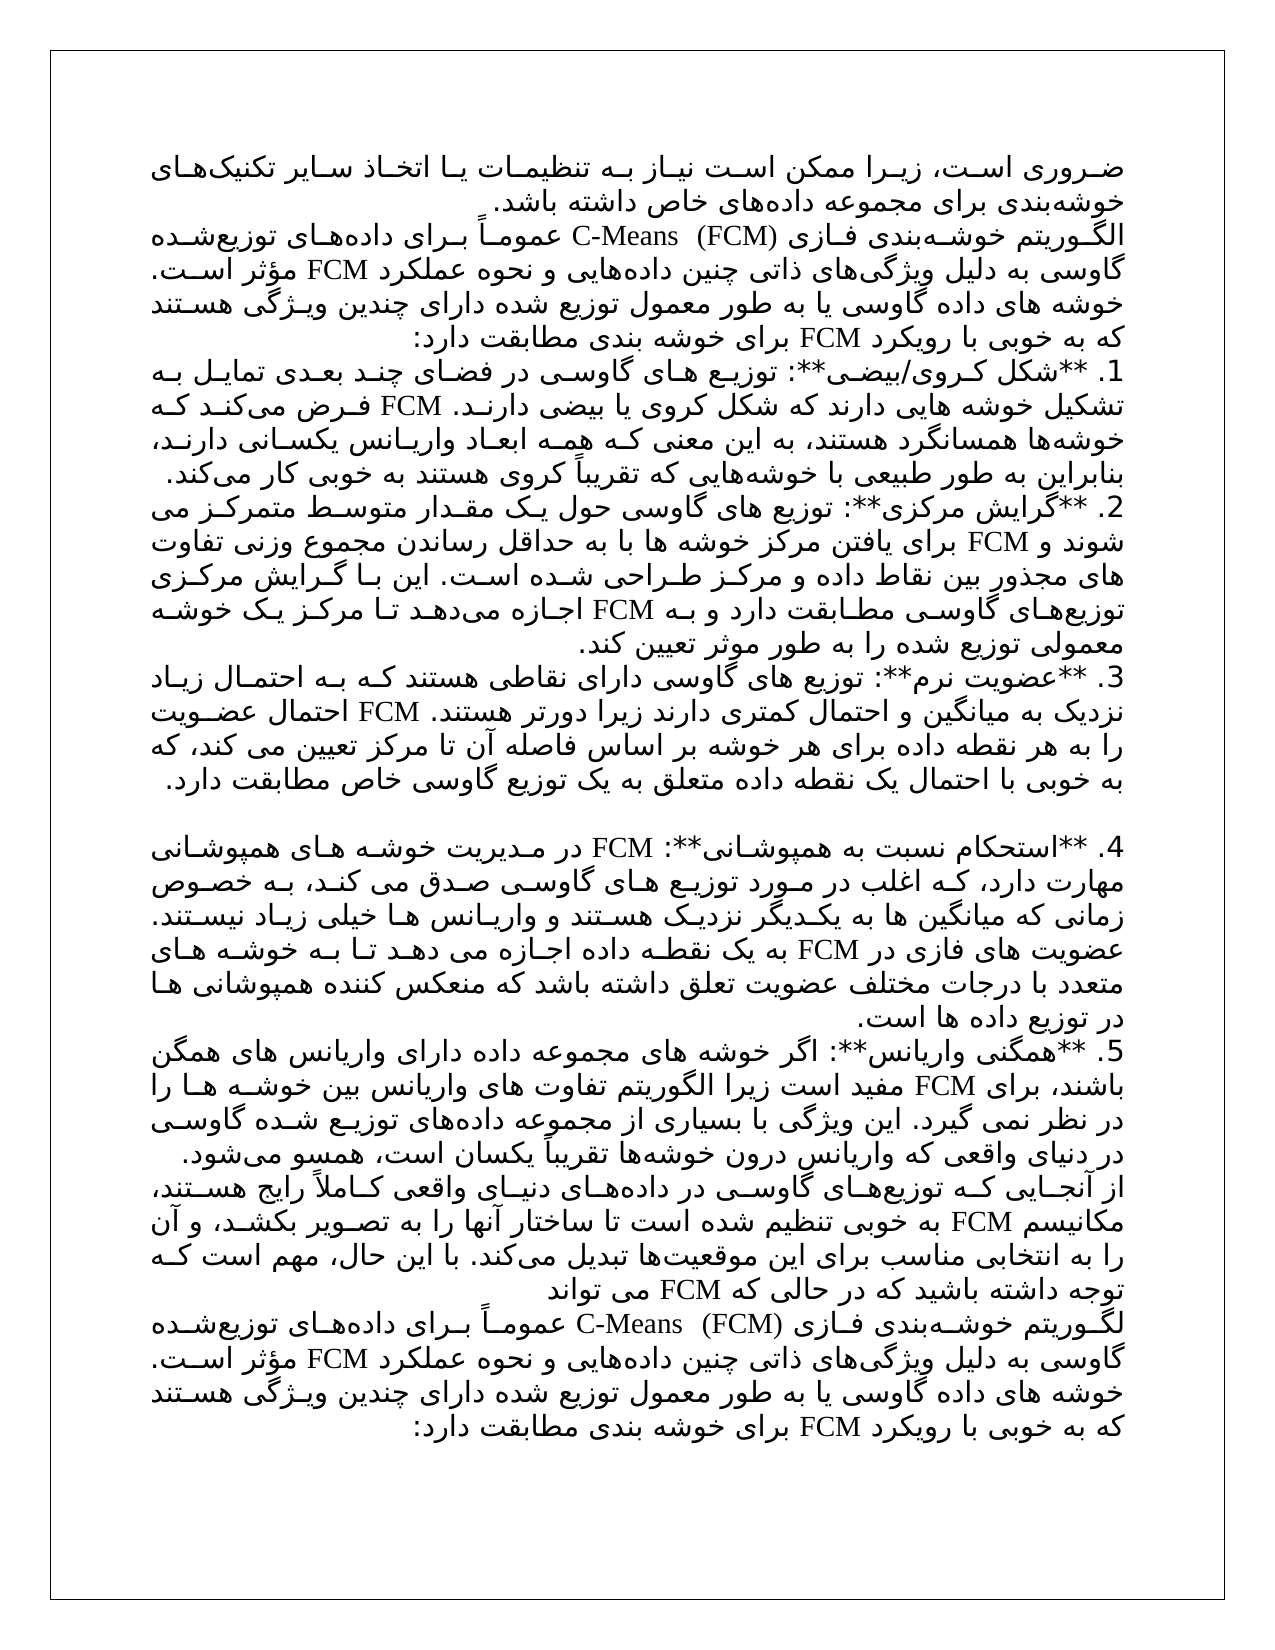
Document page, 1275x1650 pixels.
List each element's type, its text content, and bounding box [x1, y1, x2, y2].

text از آنجایی که توزیع‌های گاوسی در داده‌های دنیای واقعی کاملاً رایج هستند، مکانیسم FCM به خوبی تنظیم شده است تا ساختار آنها را به تصویر بکشد، و آن را به انتخابی مناسب برای این موقعیت‌ها تبدیل می‌کند. با این حال، مهم است که توجه داشته باشید که در حالی که FCM می تواند [150, 1170, 1125, 1307]
text 2. **گرایش مرکزی**: توزیع های گاوسی حول یک مقدار متوسط متمرکز می شوند و FCM برای یافتن مرکز خوشه ها با به حداقل رساندن مجموع وزنی تفاوت های مجذور بین نقاط داده و مرکز طراحی شده است. این با گرایش مرکزی توزیع‌های گاوسی مطابقت دارد و به FCM اجازه می‌دهد تا مرکز یک خوشه معمولی توزیع شده را به طور موثر تعیین کند. [150, 490, 1125, 661]
text 5. **همگنی واریانس**: اگر خوشه های مجموعه داده دارای واریانس های همگن باشند، برای FCM مفید است زیرا الگوریتم تفاوت های واریانس بین خوشه ها را در نظر نمی گیرد. این ویژگی با بسیاری از مجموعه داده‌های توزیع شده گاوسی در دنیای واقعی که واریانس درون خوشه‌ها تقریباً یکسان است، همسو می‌شود. [150, 1034, 1125, 1170]
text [150, 150, 1125, 218]
text الگوریتم خوشه‌بندی فازی C-Means (FCM) عموماً برای داده‌های توزیع‌شده گاوسی به دلیل ویژگی‌های ذاتی چنین داده‌هایی و نحوه عملکرد FCM مؤثر است. خوشه های داده گاوسی یا به طور معمول توزیع شده دارای چندین ویژگی هستند که به خوبی با رویکرد FCM برای خوشه بندی مطابقت دارد: [150, 218, 1125, 354]
text 3. **عضویت نرم**: توزیع های گاوسی دارای نقاطی هستند که به احتمال زیاد نزدیک به میانگین و احتمال کمتری دارند زیرا دورتر هستند. FCM احتمال عضویت را به هر نقطه داده برای هر خوشه بر اساس فاصله آن تا مرکز تعیین می کند، که به خوبی با احتمال یک نقطه داده متعلق به یک توزیع گاوسی خاص مطابقت دارد. [150, 661, 1125, 797]
text لگوریتم خوشه‌بندی فازی C-Means (FCM) عموماً برای داده‌های توزیع‌شده گاوسی به دلیل ویژگی‌های ذاتی چنین داده‌هایی و نحوه عملکرد FCM مؤثر است. خوشه های داده گاوسی یا به طور معمول توزیع شده دارای چندین ویژگی هستند که به خوبی با رویکرد FCM برای خوشه بندی مطابقت دارد: [150, 1307, 1125, 1443]
text 1. **شکل کروی/بیضی**: توزیع های گاوسی در فضای چند بعدی تمایل به تشکیل خوشه هایی دارند که شکل کروی یا بیضی دارند. FCM فرض می‌کند که خوشه‌ها همسانگرد هستند، به این معنی که همه ابعاد واریانس یکسانی دارند، بنابراین به طور طبیعی با خوشه‌هایی که تقریباً کروی هستند به خوبی کار می‌کند. [150, 354, 1125, 490]
text 4. **استحکام نسبت به همپوشانی**: FCM در مدیریت خوشه های همپوشانی مهارت دارد، که اغلب در مورد توزیع های گاوسی صدق می کند، به خصوص زمانی که میانگین ها به یکدیگر نزدیک هستند و واریانس ها خیلی زیاد نیستند. عضویت های فازی در FCM به یک نقطه داده اجازه می دهد تا به خوشه های متعدد با درجات مختلف عضویت تعلق داشته باشد که منعکس کننده همپوشانی ها در توزیع داده ها است. [150, 830, 1125, 1034]
